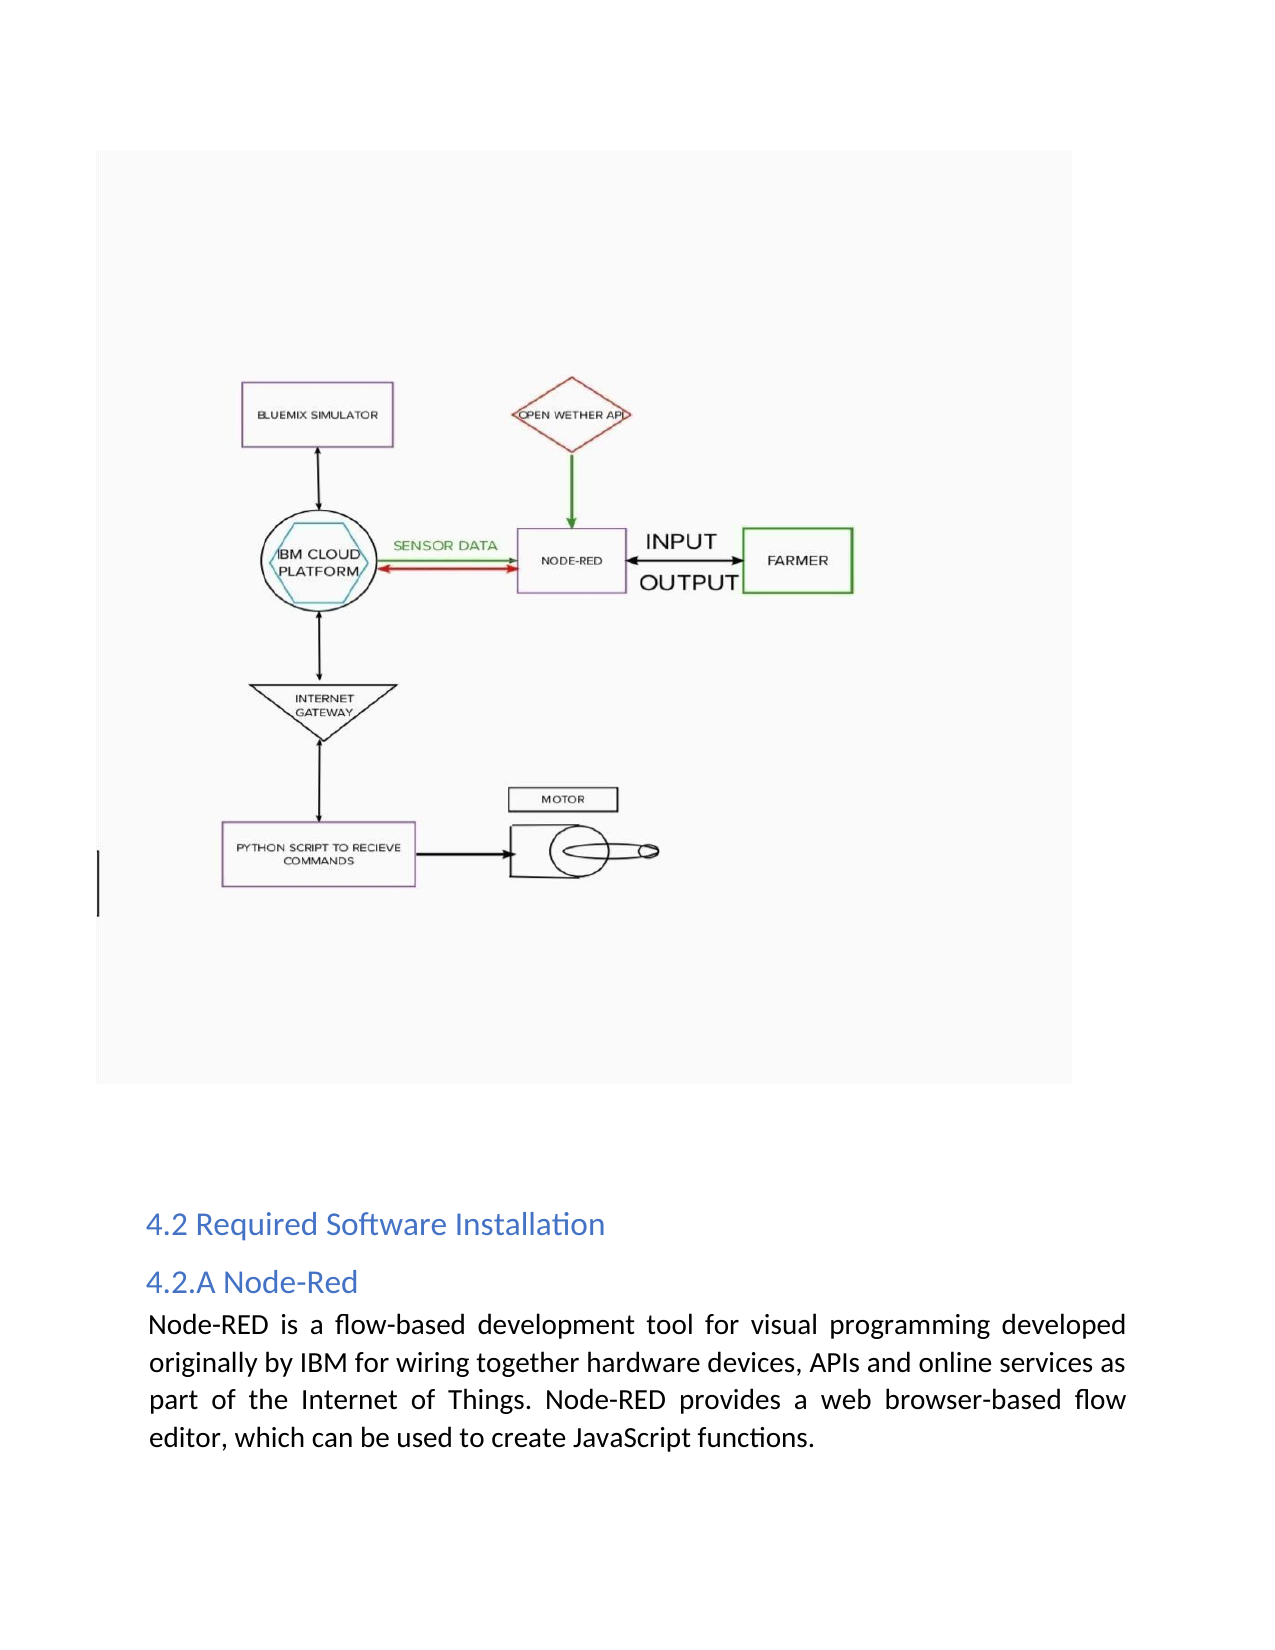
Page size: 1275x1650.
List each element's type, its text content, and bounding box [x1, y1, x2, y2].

text Node-RED is a flow-based development tool for visual programming developed originally by IBM for wiring together hardware devices, APIs and online services as part of the Internet of Things. Node-RED provides a web browser-based flow editor, which can be used to create JavaScript functions. [148, 1306, 1127, 1455]
subtitle 4.2.A Node-Red [146, 1261, 1126, 1302]
text 4.2 Required Software Installation [146, 1203, 1239, 1244]
picture [96, 150, 1072, 1084]
